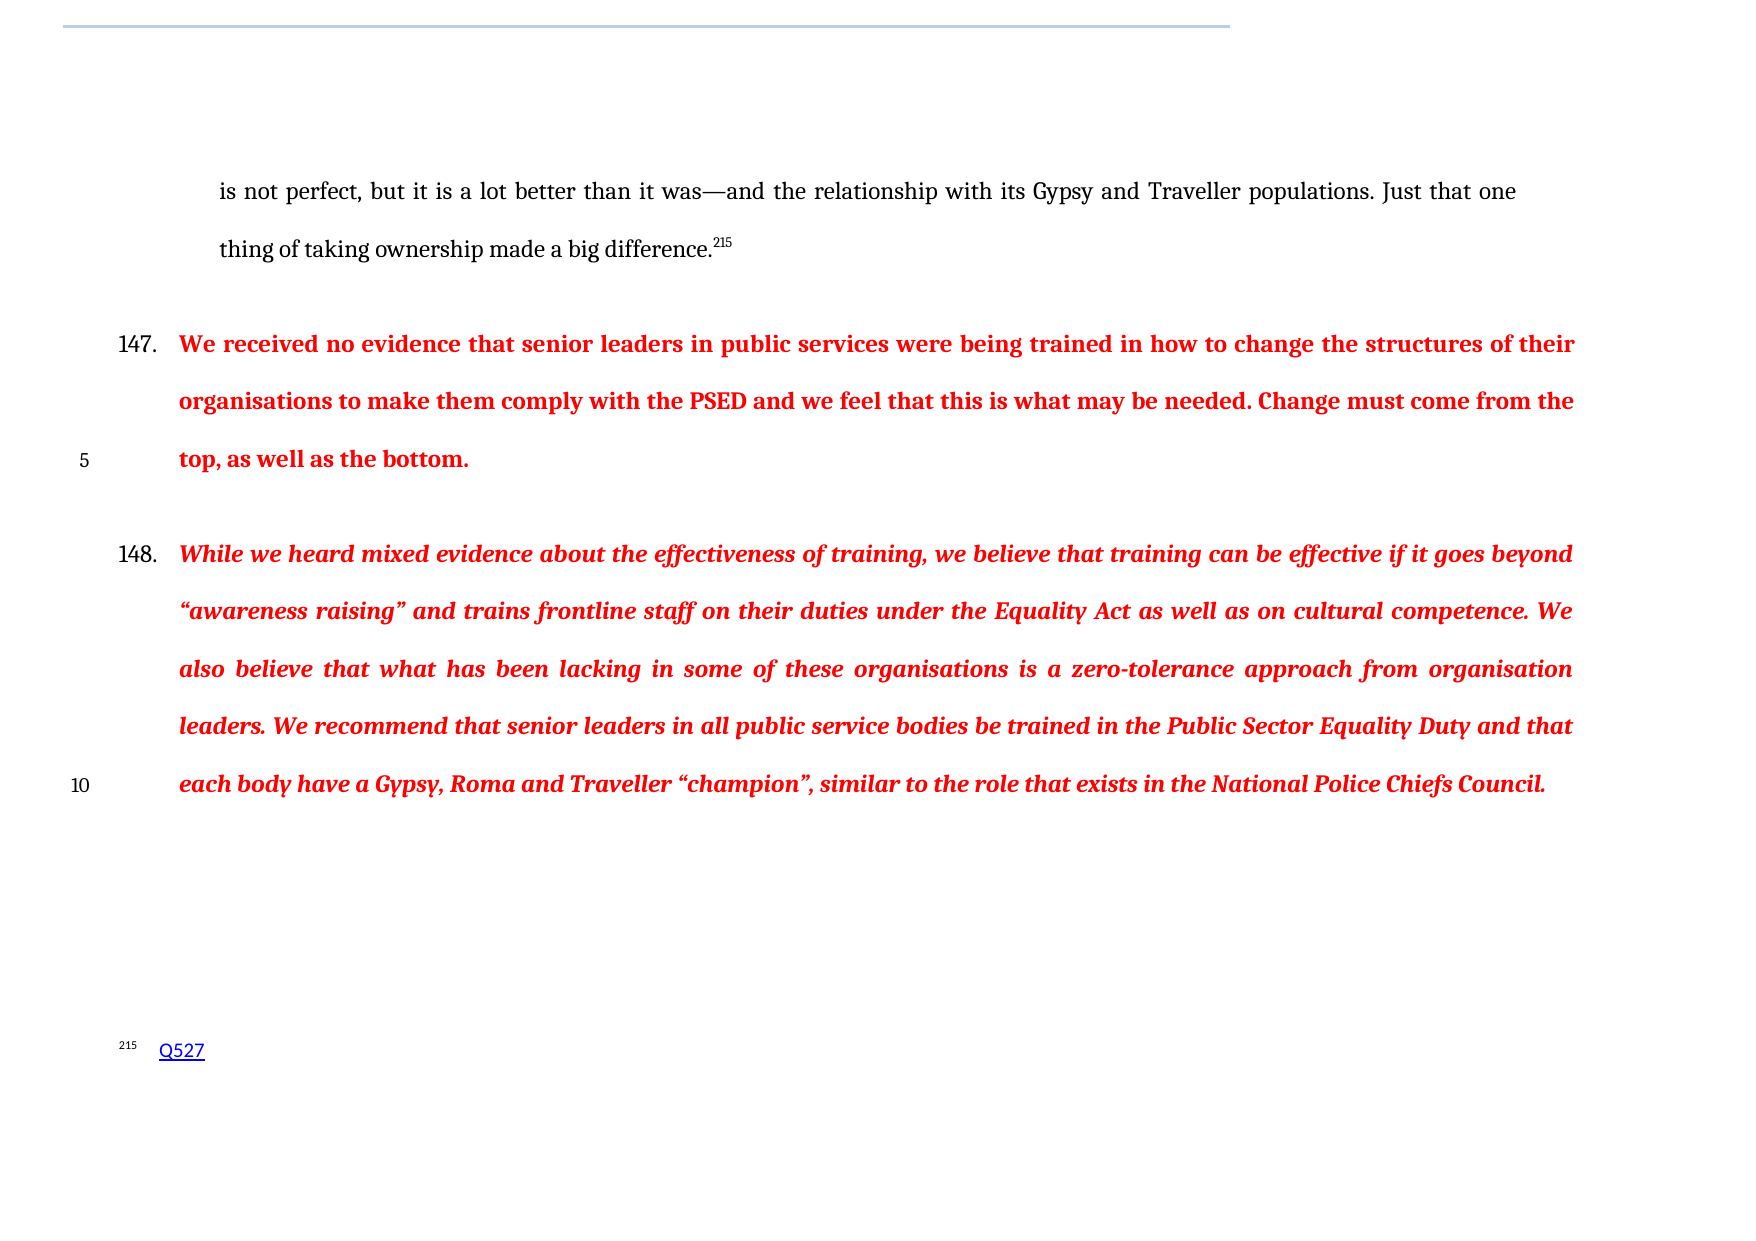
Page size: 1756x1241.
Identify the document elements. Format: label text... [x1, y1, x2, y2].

text While we heard mixed evidence about the effectiveness of training, we believe that training can be effective if it goes beyond “awareness raising” and trains frontline staff on their duties under the Equality Act as well as on cultural competence. We also believe that what has been lacking in some of these organisations is a zero-tolerance approach from organisation leaders. We recommend that senior leaders in all public service bodies be trained in the Public Sector Equality Duty and that each body have a Gypsy, Roma and Traveller “champion”, similar to the role that exists in the National Police Chiefs Council. [119, 540, 1578, 798]
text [219, 177, 1519, 263]
text We received no evidence that senior leaders in public services were being trained in how to change the structures of their organisations to make them comply with the PSED and we feel that this is what may be needed. Change must come from the top, as well as the bottom. [119, 330, 1578, 473]
